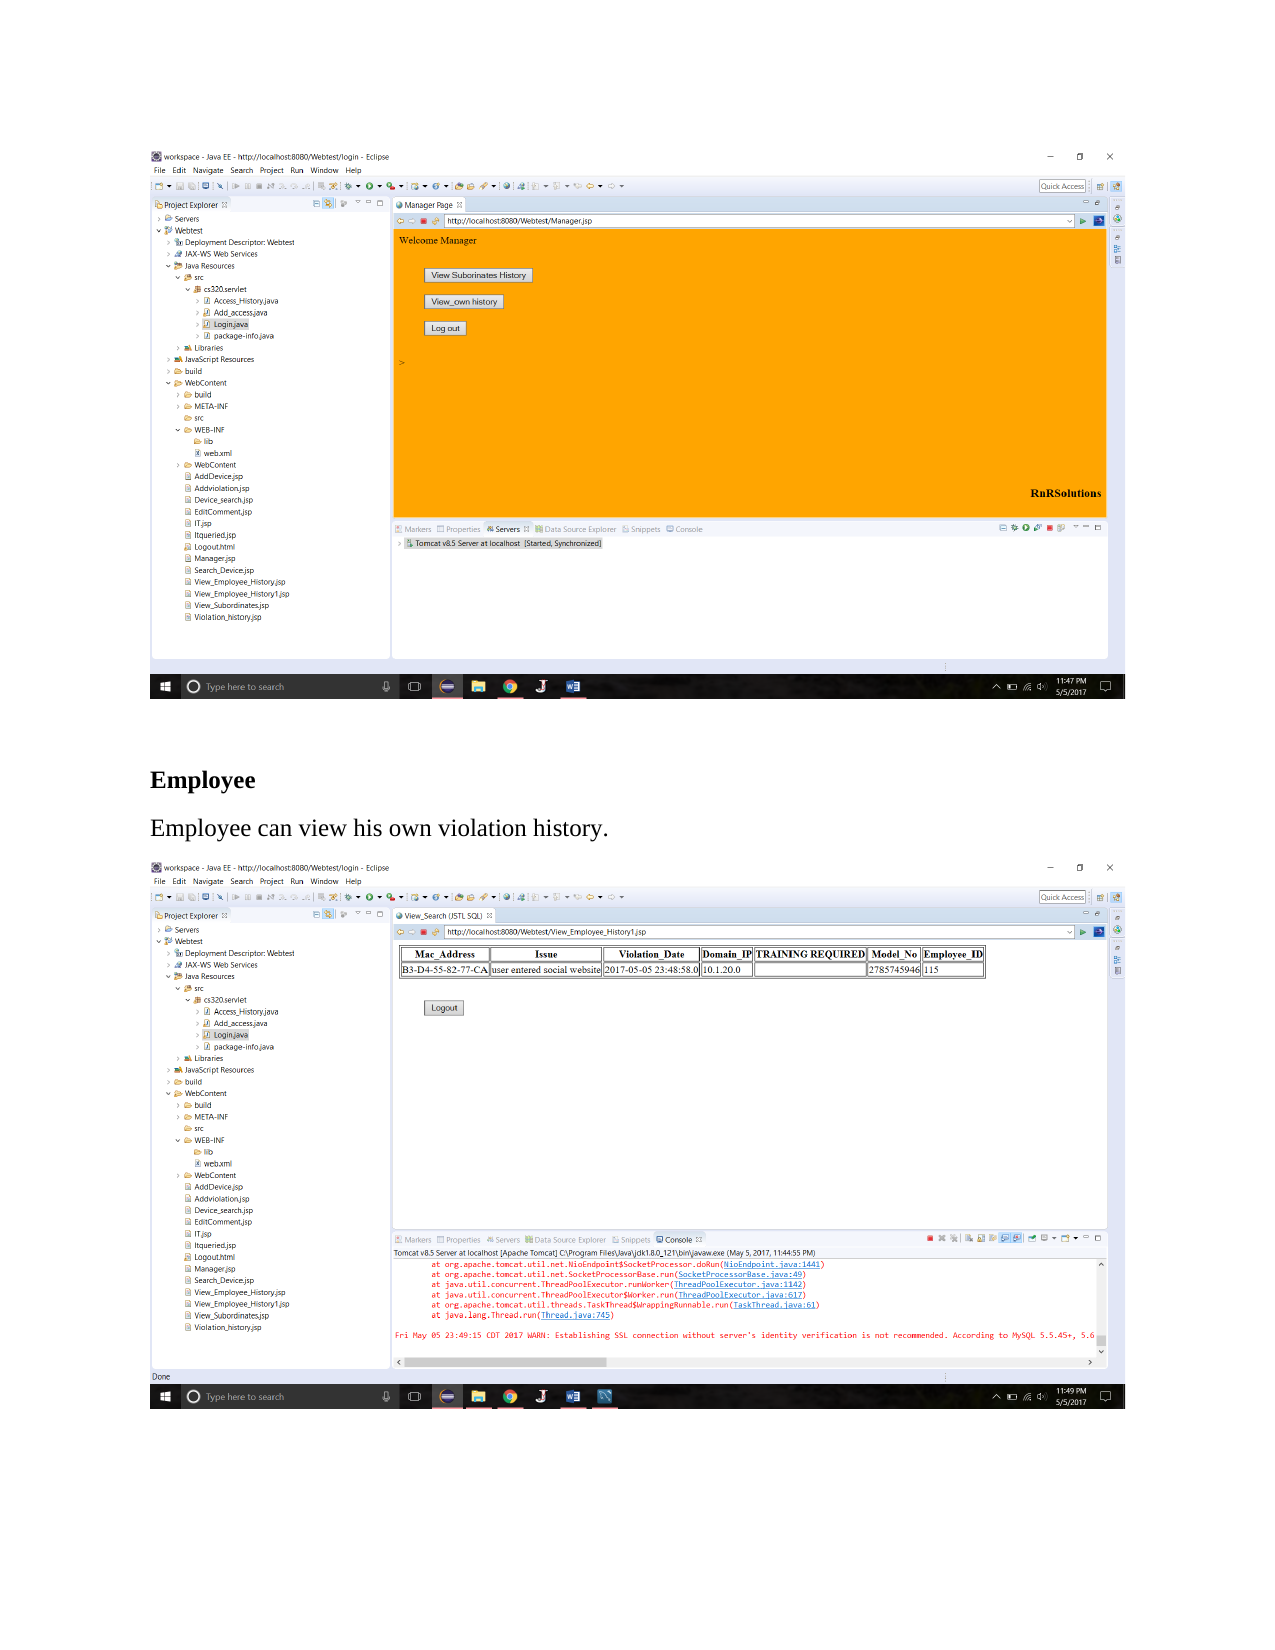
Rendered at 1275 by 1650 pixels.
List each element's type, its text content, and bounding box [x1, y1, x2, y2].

picture [150, 860, 1125, 1409]
text Employee [150, 765, 1125, 794]
text Employee can view his own violation history. [150, 813, 1125, 841]
picture [150, 150, 1125, 699]
